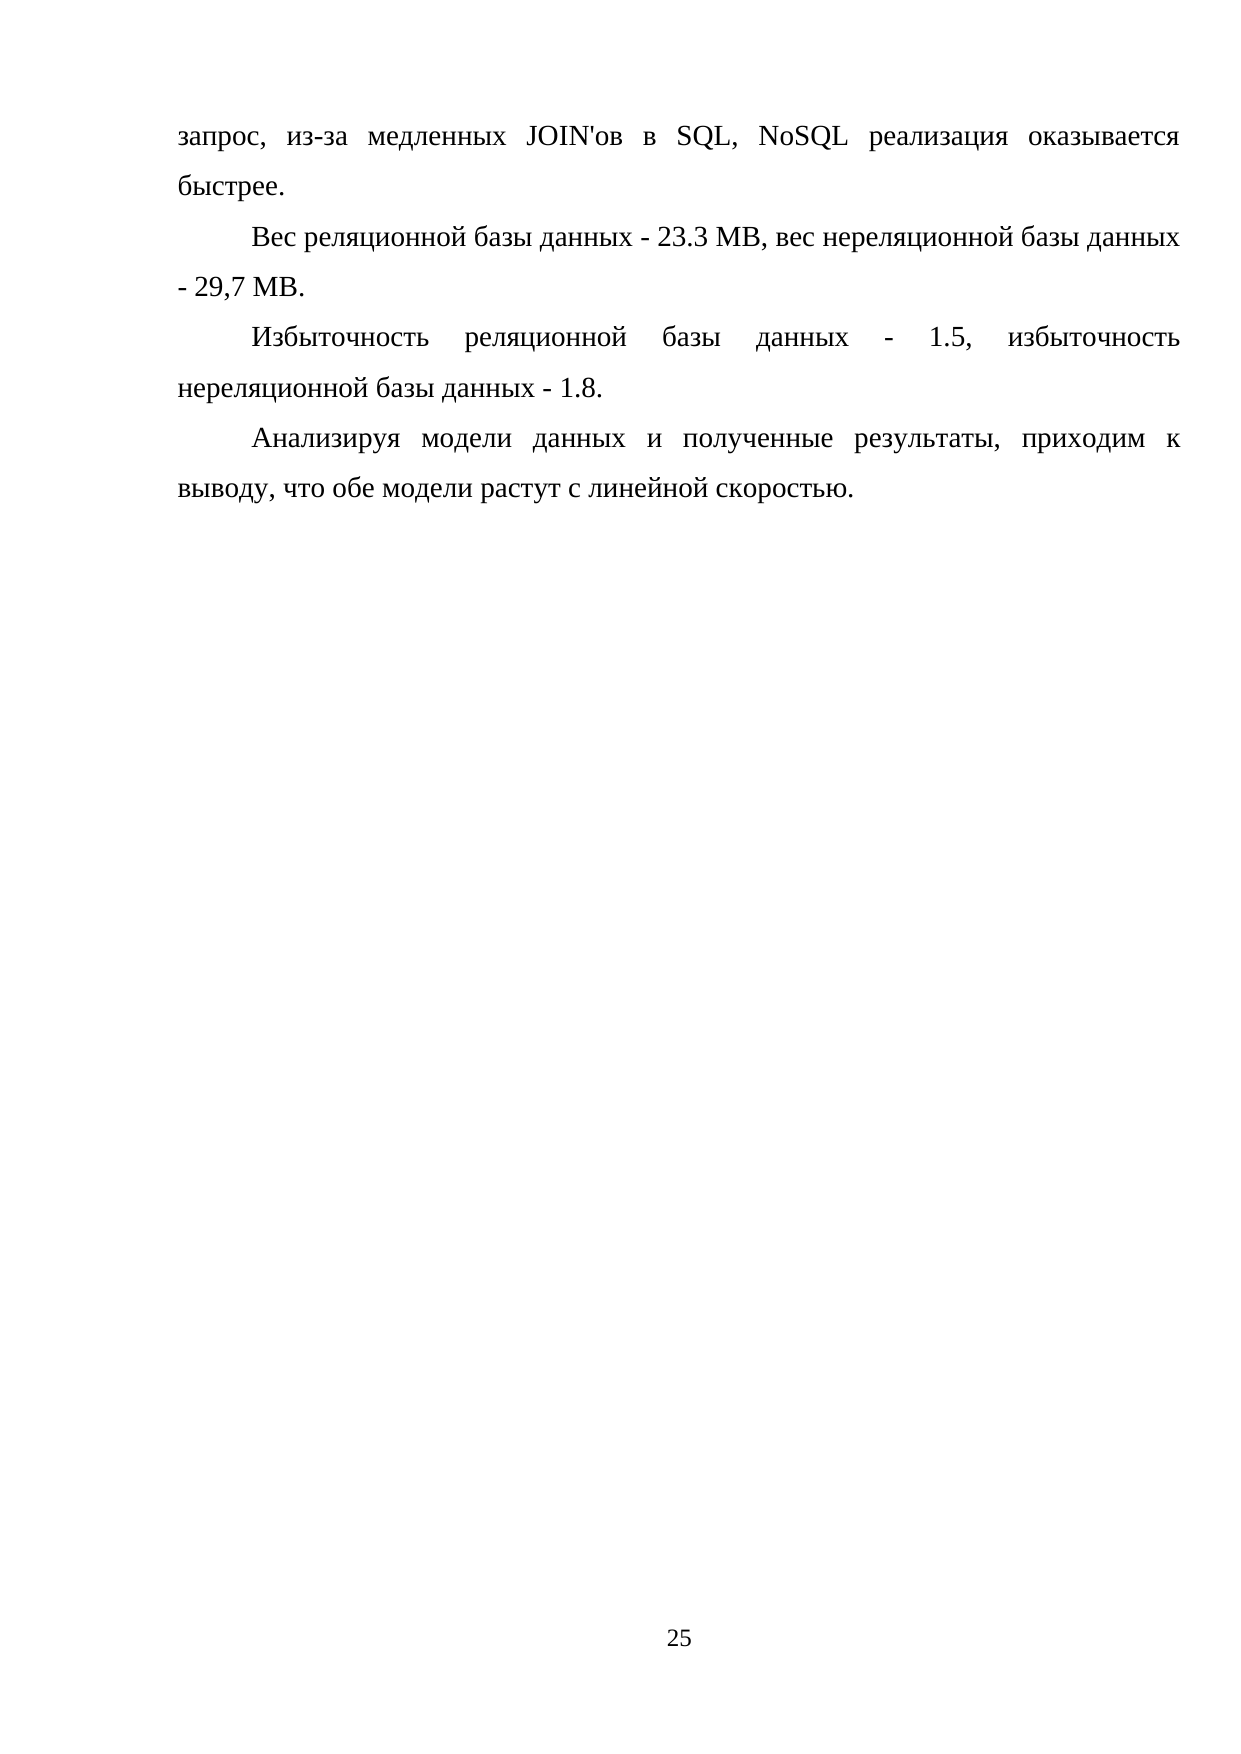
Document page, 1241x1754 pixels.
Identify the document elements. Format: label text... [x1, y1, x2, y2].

text Вес реляционной базы данных - 23.3 MB, вес нереляционной базы данных - 29,7 МВ. [177, 219, 1181, 303]
text Анализируя модели данных и полученные результаты, приходим к выводу, что обе модели растут с линейной скоростью.4. Разработанное приложение [177, 420, 1181, 504]
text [177, 118, 1181, 202]
text Избыточность реляционной базы данных - 1.5, избыточность нереляционной базы данных - 1.8. [177, 319, 1181, 403]
